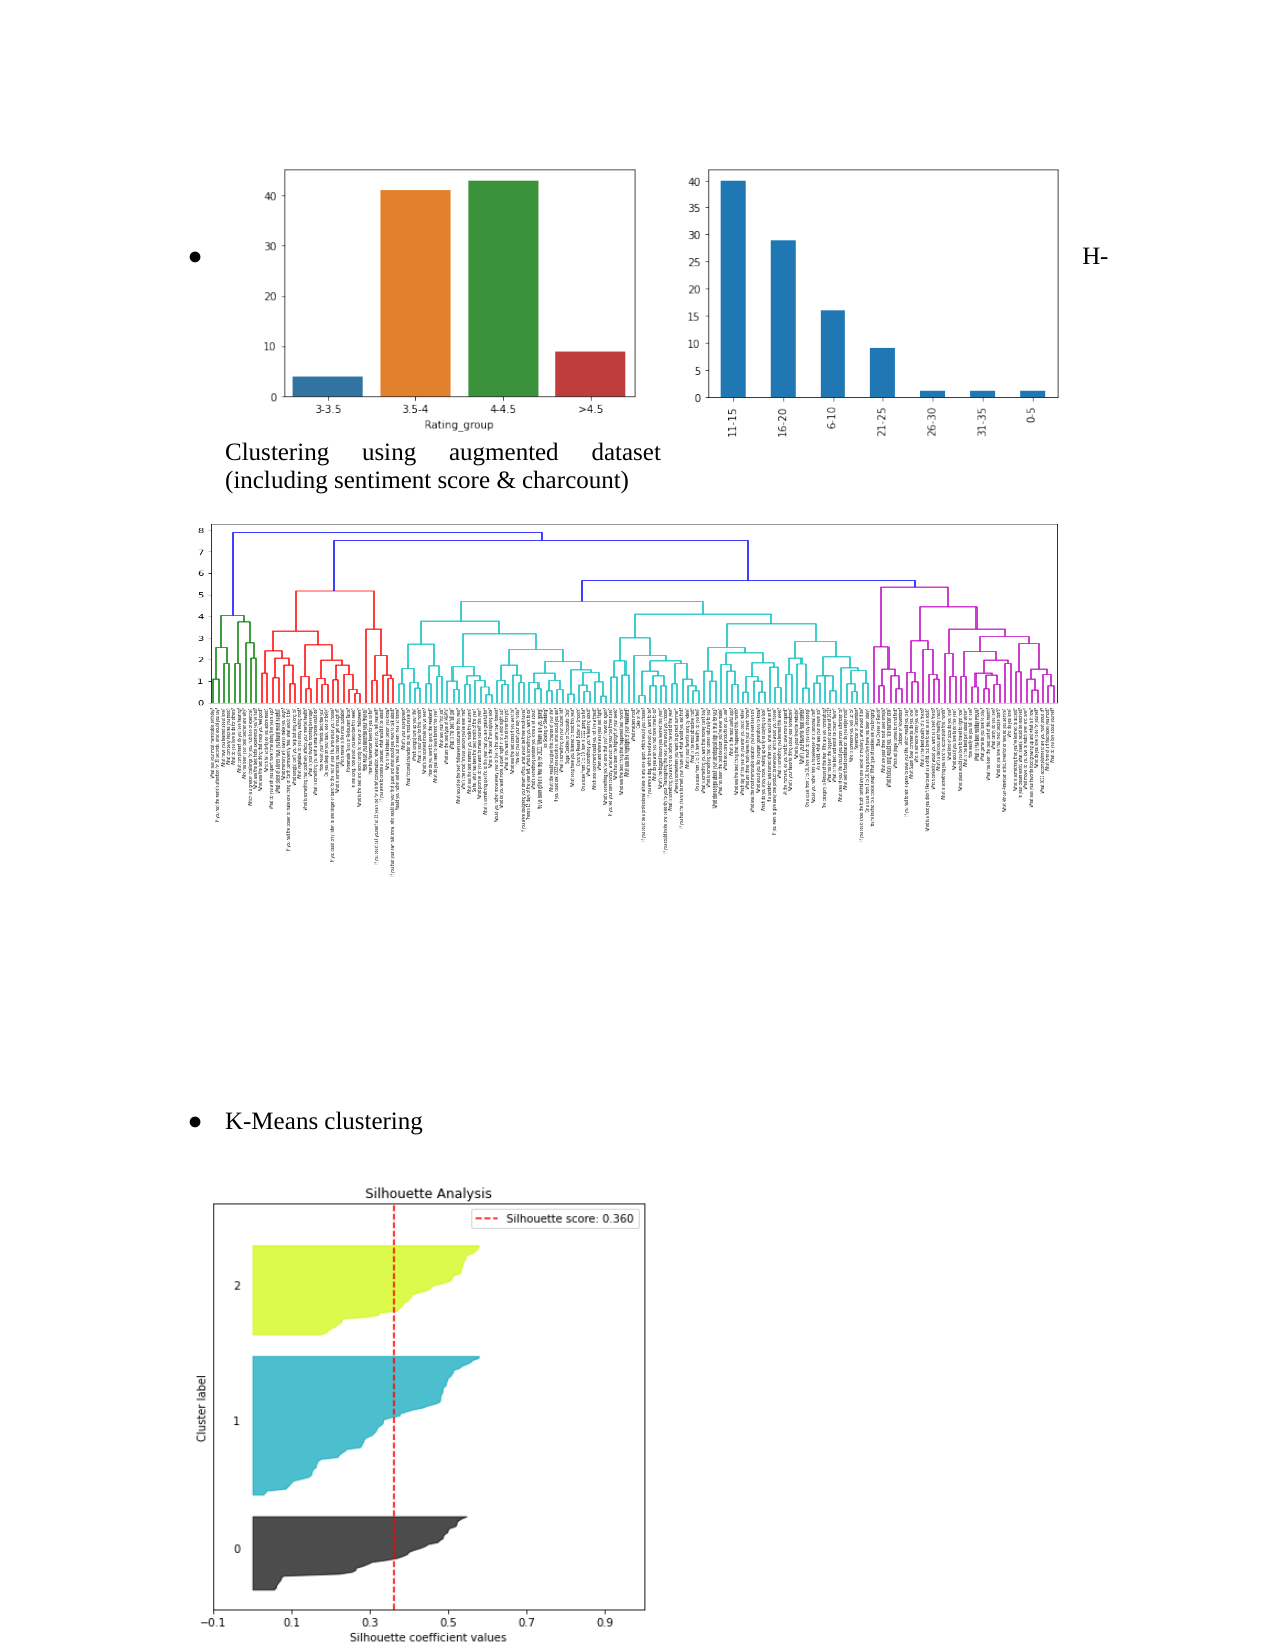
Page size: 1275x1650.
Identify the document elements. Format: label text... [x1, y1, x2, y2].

picture [190, 519, 1064, 880]
list K-Means clustering [187, 1106, 1125, 1135]
picture [190, 1180, 651, 1650]
picture [256, 163, 640, 437]
picture [680, 163, 1064, 442]
list H-Clustering using augmented dataset (including sentiment score & charcount) [187, 241, 1125, 494]
